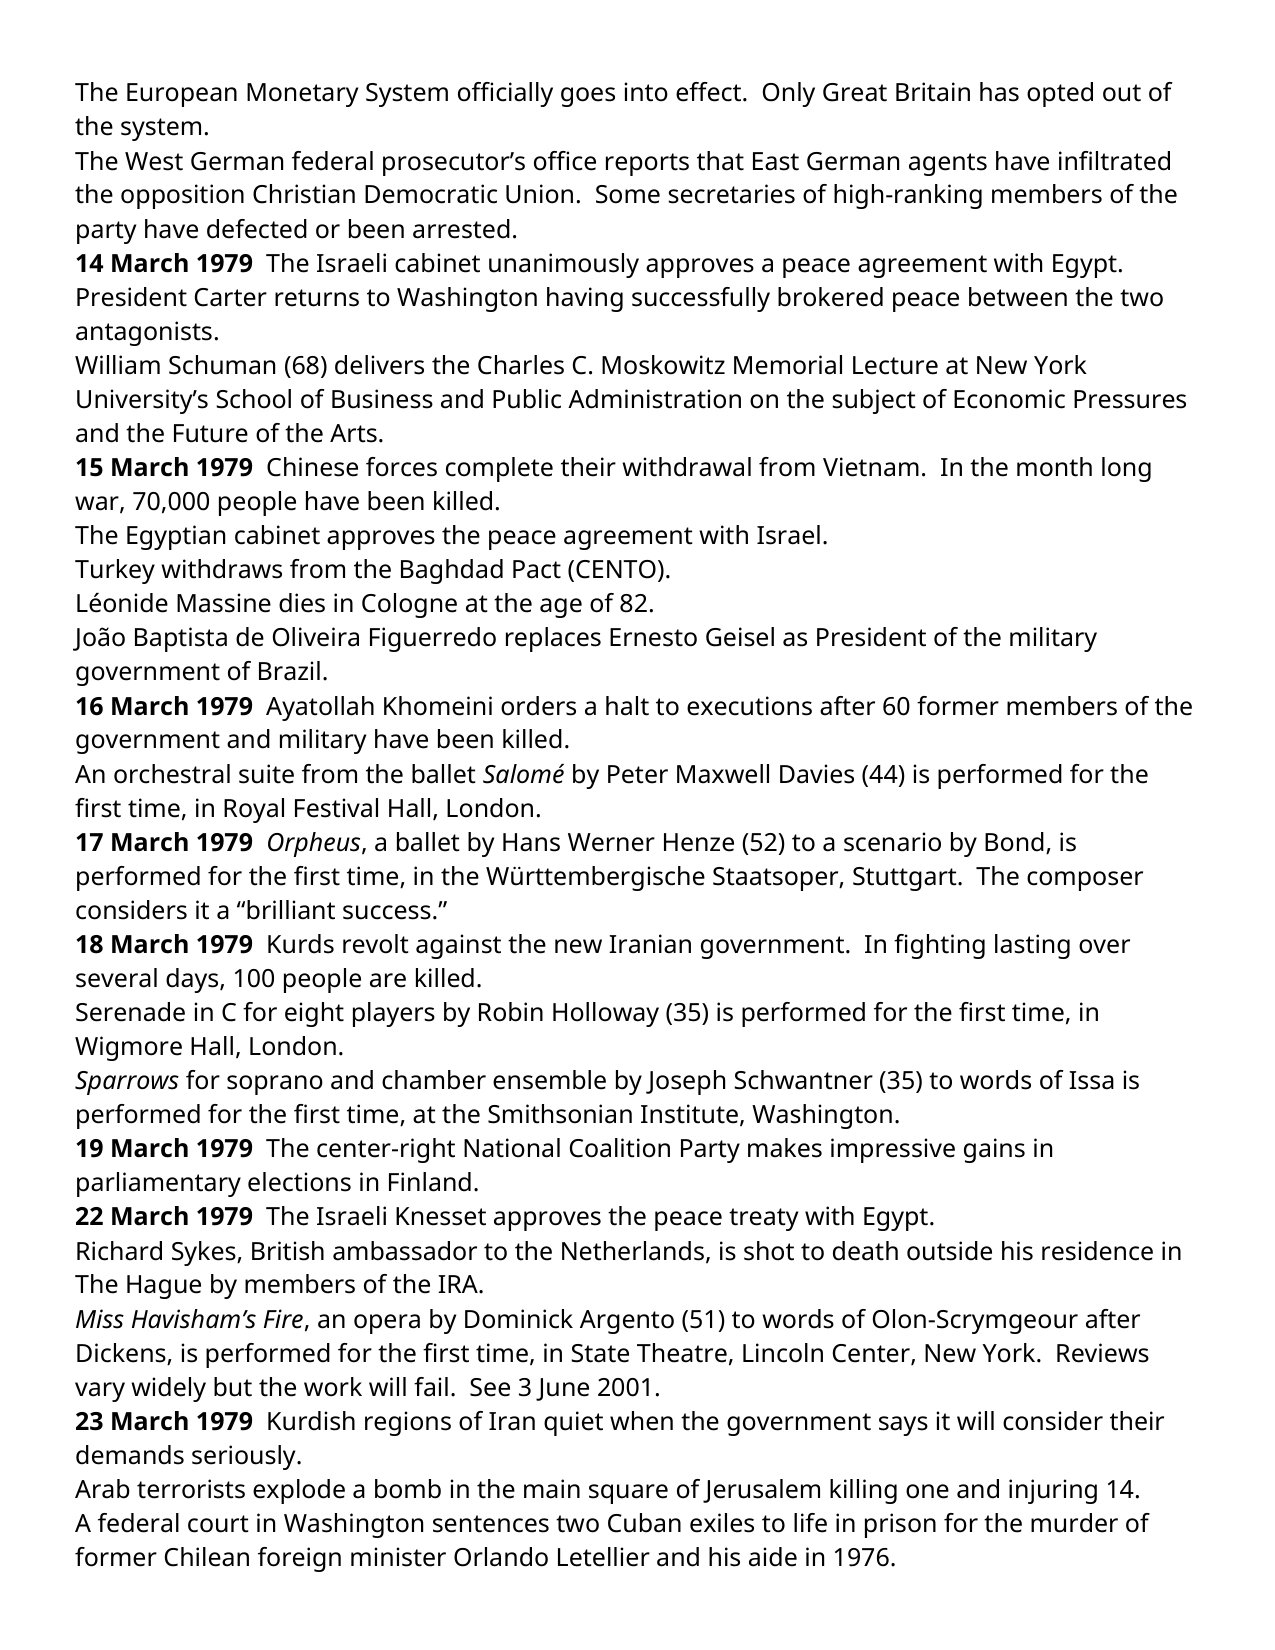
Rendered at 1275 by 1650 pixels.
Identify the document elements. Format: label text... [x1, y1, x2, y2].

text Miss Havisham’s Fire, an opera by Dominick Argento (51) to words of Olon-Scrymgeour after Dickens, is performed for the first time, in State Theatre, Lincoln Center, New York. Reviews vary widely but the work will fail. See 3 June 2001. [75, 1301, 1200, 1403]
text A federal court in Washington sentences two Cuban exiles to life in prison for the murder of former Chilean foreign minister Orlando Letellier and his aide in 1976. [75, 1506, 1200, 1574]
text João Baptista de Oliveira Figuerredo replaces Ernesto Geisel as President of the military government of Brazil. [75, 620, 1200, 688]
text 15 March 1979 Chinese forces complete their withdrawal from Vietnam. In the month long war, 70,000 people have been killed. [75, 450, 1200, 518]
text Turkey withdraws from the Baghdad Pact (CENTO). [75, 552, 1200, 586]
text Serenade in C for eight players by Robin Holloway (35) is performed for the first time, in Wigmore Hall, London. [75, 995, 1200, 1063]
text The West German federal prosecutor’s office reports that East German agents have infiltrated the opposition Christian Democratic Union. Some secretaries of high-ranking members of the party have defected or been arrested. [75, 143, 1200, 245]
text William Schuman (68) delivers the Charles C. Moskowitz Memorial Lecture at New York University’s School of Business and Public Administration on the subject of Economic Pressures and the Future of the Arts. [75, 347, 1200, 450]
text 16 March 1979 Ayatollah Khomeini orders a halt to executions after 60 former members of the government and military have been killed. [75, 688, 1200, 756]
text An orchestral suite from the ballet Salomé by Peter Maxwell Davies (44) is performed for the first time, in Royal Festival Hall, London. [75, 756, 1200, 824]
text 19 March 1979 The center-right National Coalition Party makes impressive gains in parliamentary elections in Finland. [75, 1131, 1200, 1199]
text Arab terrorists explode a bomb in the main square of Jerusalem killing one and injuring 14. [75, 1472, 1200, 1506]
text The European Monetary System officially goes into effect. Only Great Britain has opted out of the system. [75, 75, 1200, 143]
text Léonide Massine dies in Cologne at the age of 82. [75, 586, 1200, 620]
text 22 March 1979 The Israeli Knesset approves the peace treaty with Egypt. [75, 1199, 1200, 1233]
text 18 March 1979 Kurds revolt against the new Iranian government. In fighting lasting over several days, 100 people are killed. [75, 927, 1200, 995]
text Sparrows for soprano and chamber ensemble by Joseph Schwantner (35) to words of Issa is performed for the first time, at the Smithsonian Institute, Washington. [75, 1063, 1200, 1131]
text 14 March 1979 The Israeli cabinet unanimously approves a peace agreement with Egypt. President Carter returns to Washington having successfully brokered peace between the two antagonists. [75, 245, 1200, 347]
text 23 March 1979 Kurdish regions of Iran quiet when the government says it will consider their demands seriously. [75, 1403, 1200, 1472]
text 17 March 1979 Orpheus, a ballet by Hans Werner Henze (52) to a scenario by Bond, is performed for the first time, in the Württembergische Staatsoper, Stuttgart. The composer considers it a “brilliant success.” [75, 824, 1200, 927]
text The Egyptian cabinet approves the peace agreement with Israel. [75, 518, 1200, 552]
text Richard Sykes, British ambassador to the Netherlands, is shot to death outside his residence in The Hague by members of the IRA. [75, 1233, 1200, 1301]
